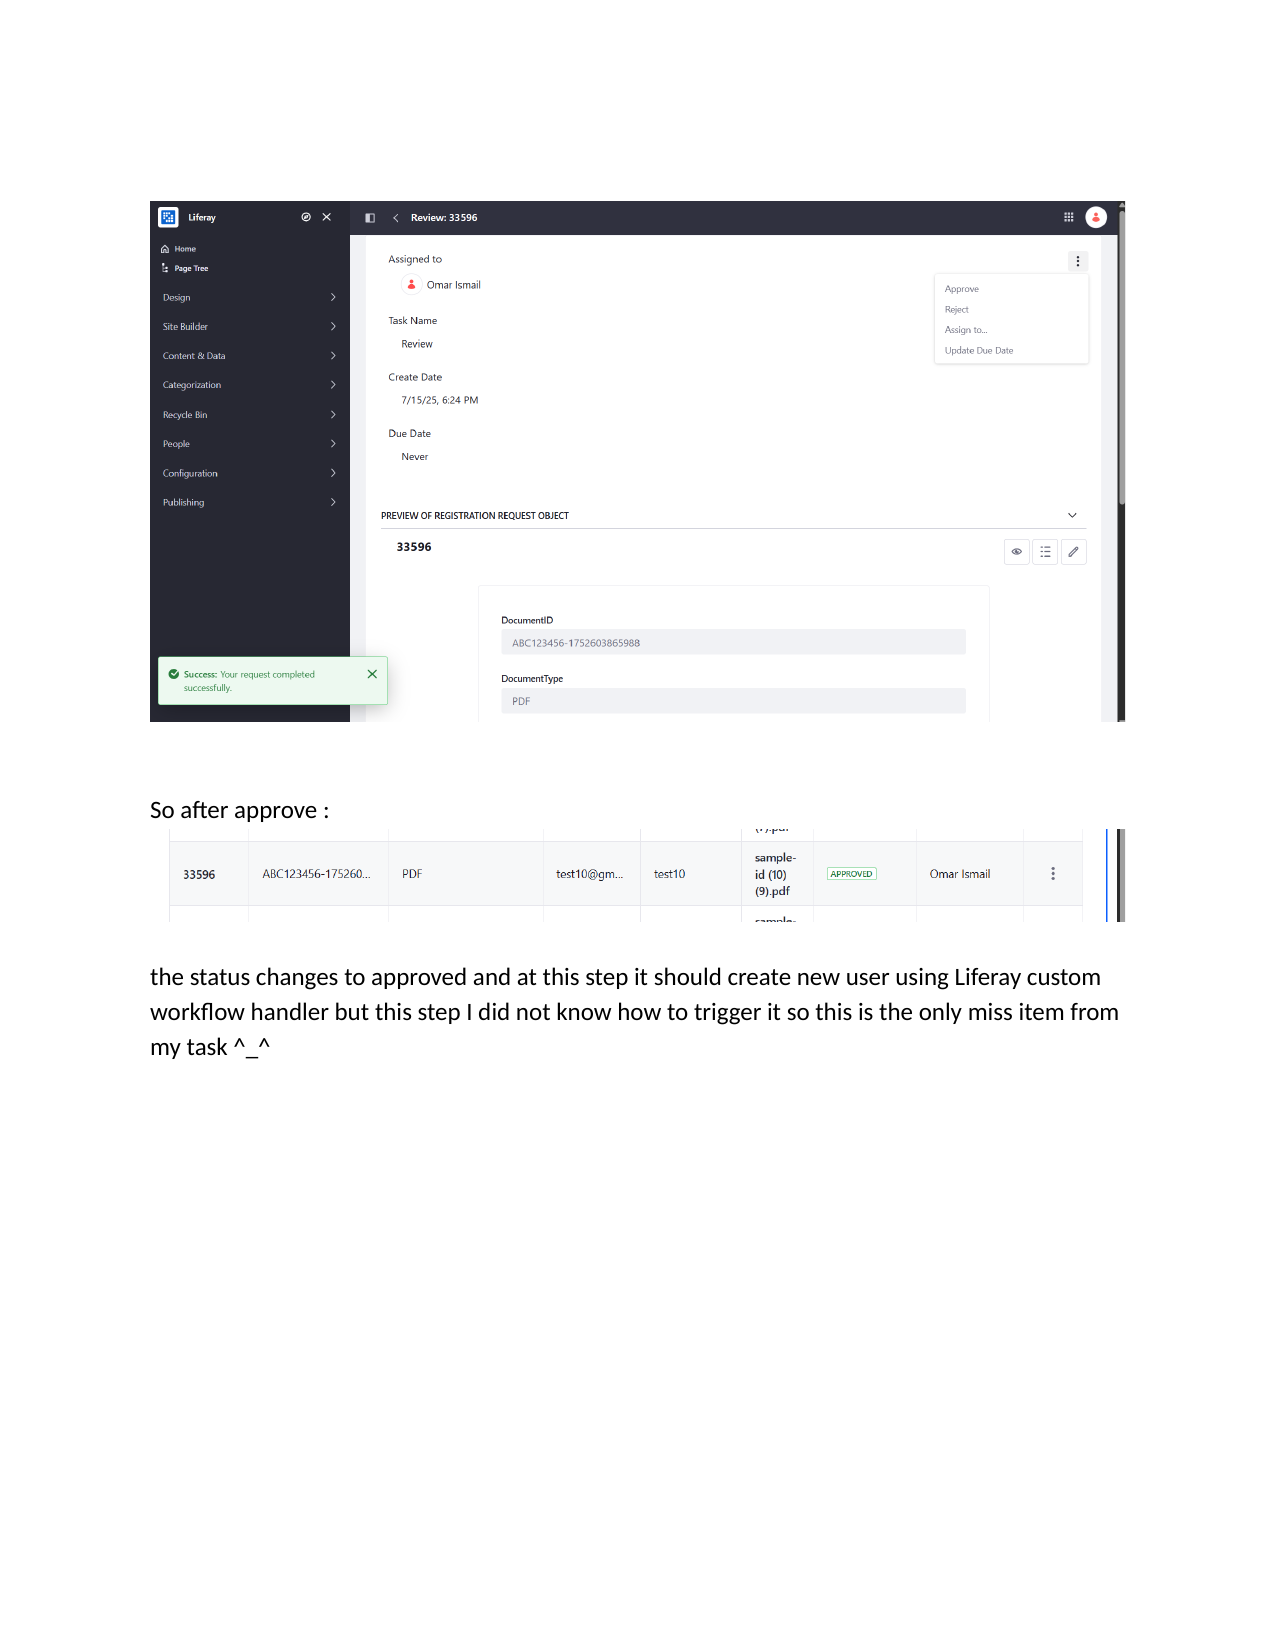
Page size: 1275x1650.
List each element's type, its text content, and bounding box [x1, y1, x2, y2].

picture [150, 829, 1125, 922]
text So after approve : the status changes to approved and at this step it should create new user using Liferay custom workflow handler but this step I did not know how to trigger it so this is the only miss item from my task ^_^ [150, 794, 1125, 829]
text So after approve : the status changes to approved and at this step it should create new user using Liferay custom workflow handler but this step I did not know how to trigger it so this is the only miss item from my task ^_^ [150, 922, 1125, 1131]
picture [150, 201, 1125, 722]
